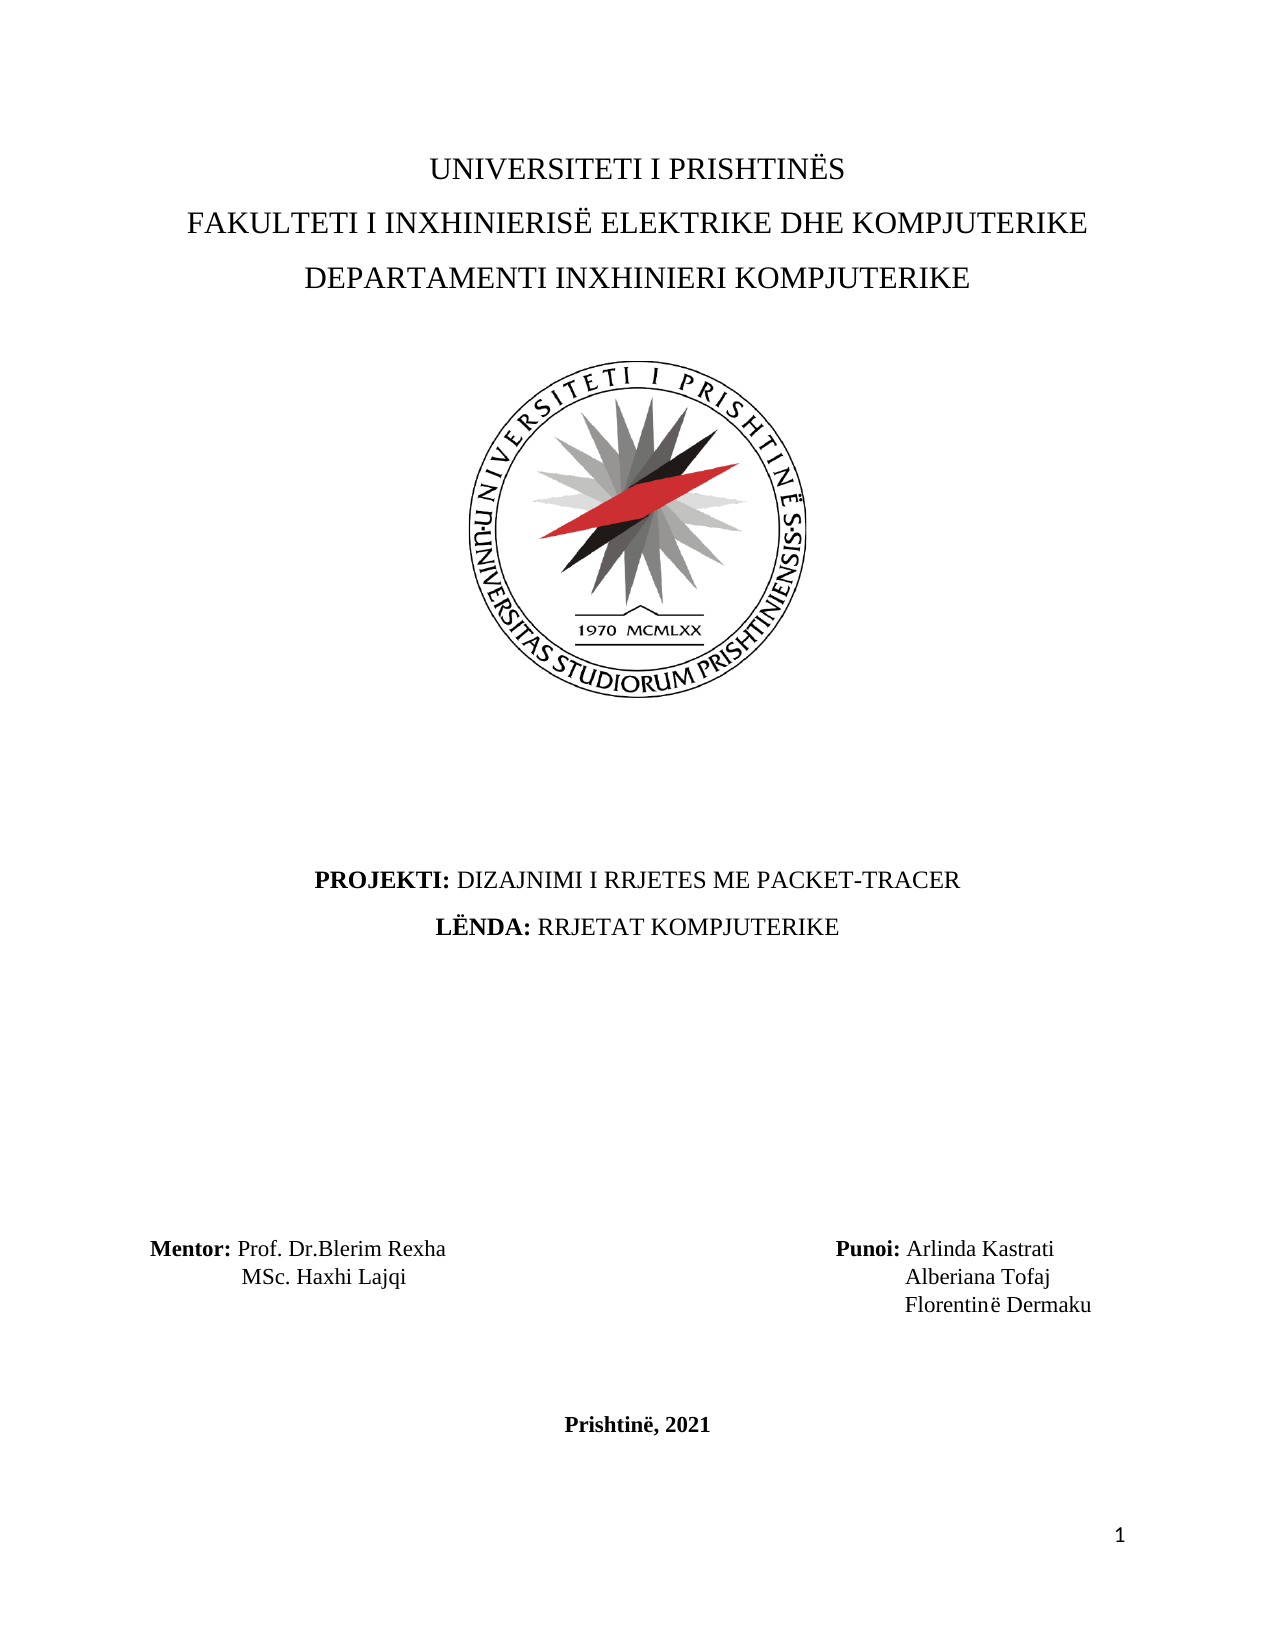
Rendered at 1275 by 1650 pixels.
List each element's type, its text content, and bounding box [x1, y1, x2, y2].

picture [468, 361, 807, 698]
text DEPARTAMENTI INXHINIERI KOMPJUTERIKE [150, 259, 1125, 295]
text LËNDA: RRJETAT KOMPJUTERIKE [150, 912, 1125, 941]
text FAKULTETI I INXHINIERISË ELEKTRIKE DHE KOMPJUTERIKE [150, 205, 1125, 241]
text Prishtinë, 2021 [150, 1411, 1125, 1438]
text MSc. Haxhi Lajqi Alberiana Tofaj [150, 1263, 1124, 1289]
text PROJEKTI: DIZAJNIMI I RRJETES ME PACKET-TRACER [150, 865, 1125, 894]
text UNIVERSITETI I PRISHTINËS [150, 150, 1125, 186]
text Mentor: Prof. Dr.Blerim Rexha Punoi: Arlinda Kastrati [150, 1235, 1124, 1261]
text Florentinë Dermaku [150, 1291, 1124, 1317]
